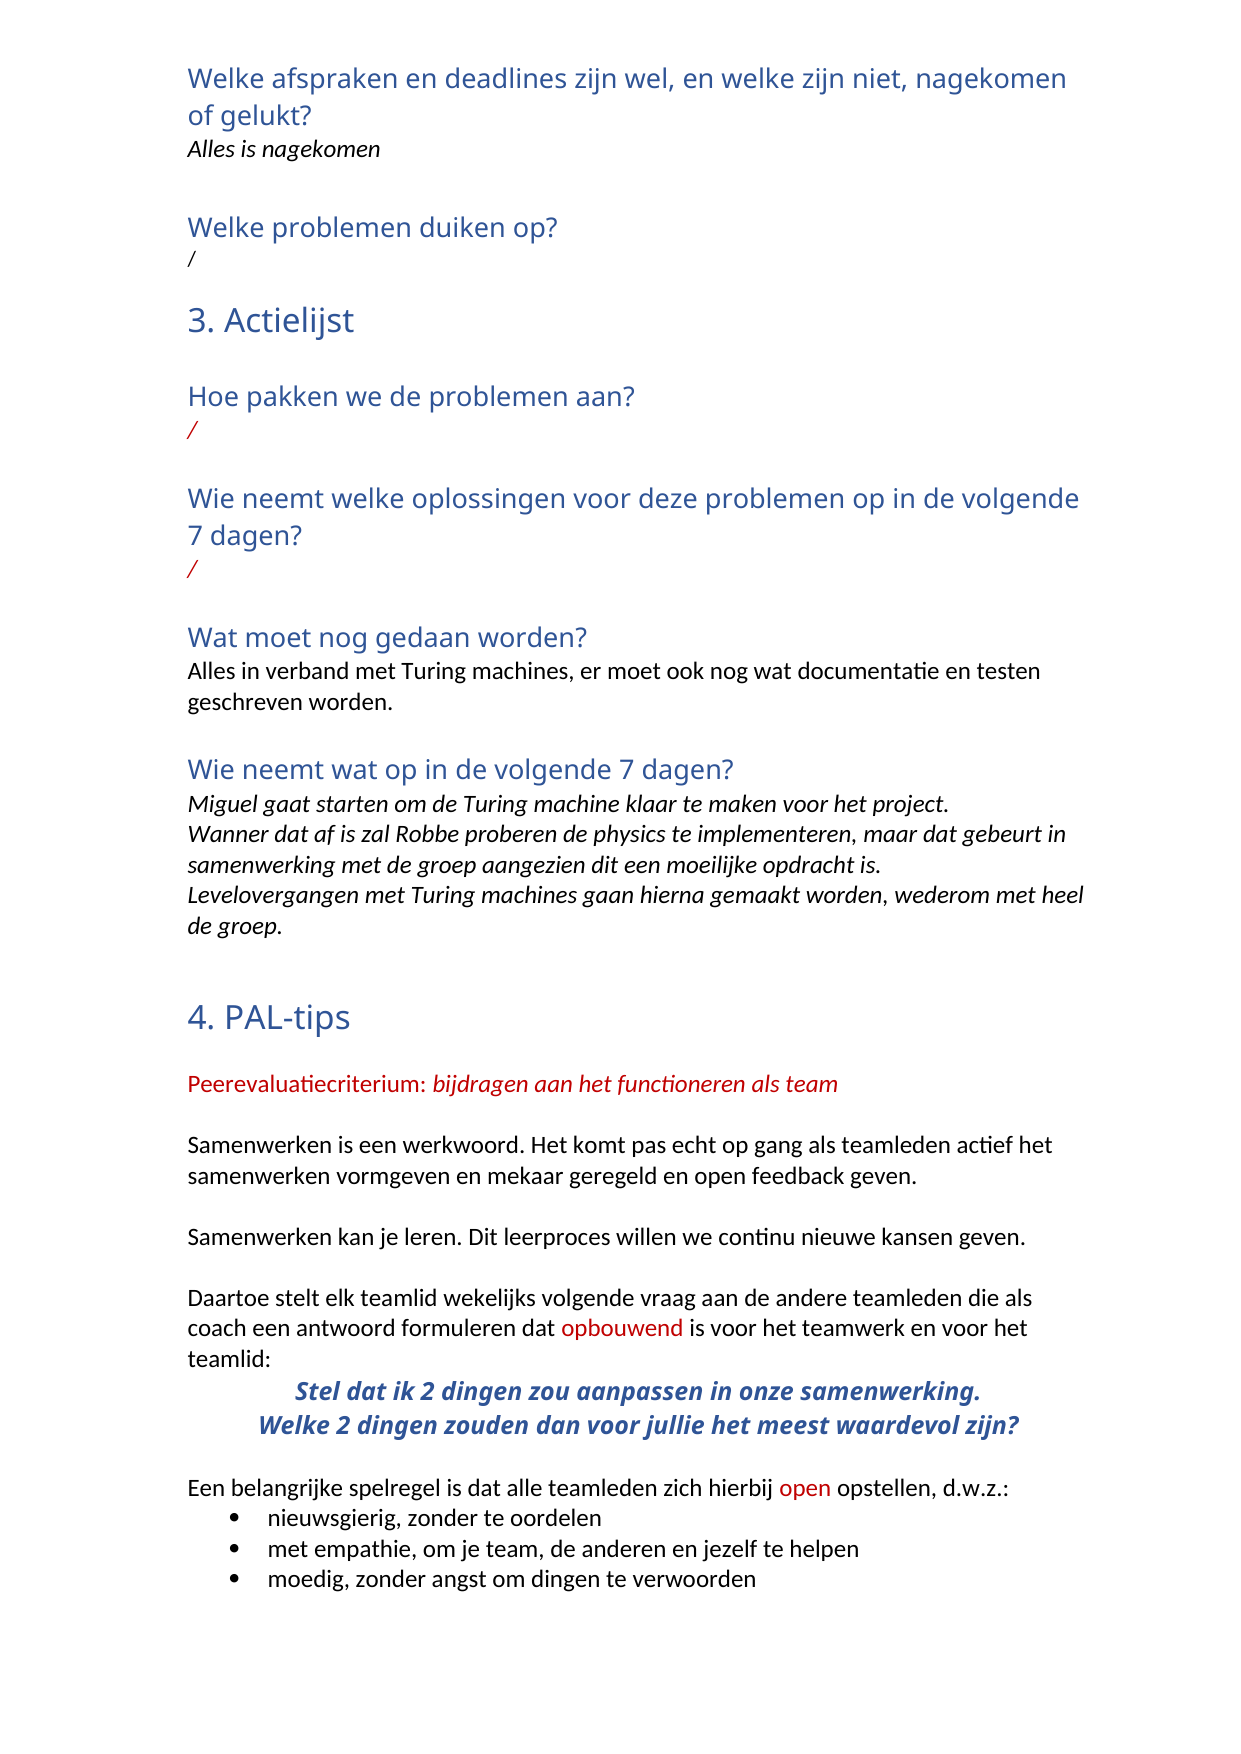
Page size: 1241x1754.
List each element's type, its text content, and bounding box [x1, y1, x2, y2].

text Levelovergangen met Turing machines gaan hierna gemaakt worden, wederom met heel de groep. [187, 879, 1092, 940]
text Samenwerken is een werkwoord. Het komt pas echt op gang als teamleden actief het samenwerken vormgeven en mekaar geregeld en open feedback geven. [187, 1129, 1092, 1190]
subtitle 4. PAL-tips [187, 994, 1092, 1039]
subtitle Wie neemt welke oplossingen voor deze problemen op in de volgende 7 dagen? [187, 479, 1092, 553]
text Alles in verband met Turing machines, er moet ook nog wat documentatie en testen geschreven worden. [187, 655, 1092, 716]
subtitle Hoe pakken we de problemen aan? [187, 377, 1092, 414]
subtitle 3. Actielijst [187, 297, 1092, 342]
text Peerevaluatiecriterium: bijdragen aan het functioneren als team [187, 1068, 1092, 1099]
list nieuwsgierig, zonder te oordelen [230, 1503, 1092, 1533]
subtitle Wat moet nog gedaan worden? [187, 618, 1092, 655]
subtitle Wie neemt wat op in de volgende 7 dagen? [187, 751, 1092, 788]
text / [187, 414, 1092, 444]
text Daartoe stelt elk teamlid wekelijks volgende vraag aan de andere teamleden die als coach een antwoord formuleren dat opbouwend is voor het teamwerk en voor het teamlid: [187, 1282, 1092, 1373]
subtitle Welke afspraken en deadlines zijn wel, en welke zijn niet, nagekomen of gelukt? [187, 59, 1092, 133]
text Stel dat ik 2 dingen zou aanpassen in onze samenwerking. [187, 1373, 1092, 1407]
list moedig, zonder angst om dingen te verwoorden [230, 1564, 1092, 1594]
text Een belangrijke spelregel is dat alle teamleden zich hierbij open opstellen, d.w.z.: [187, 1472, 1092, 1503]
text Samenwerken kan je leren. Dit leerproces willen we continu nieuwe kansen geven. [187, 1221, 1092, 1251]
subtitle Welke problemen duiken op? [187, 208, 1092, 245]
text / [187, 553, 1092, 583]
list met empathie, om je team, de anderen en jezelf te helpen [230, 1533, 1092, 1564]
text Miguel gaat starten om de Turing machine klaar te maken voor het project. [187, 788, 1092, 818]
text Alles is nagekomen [187, 133, 1092, 163]
text Welke 2 dingen zouden dan voor jullie het meest waardevol zijn? [187, 1407, 1092, 1442]
text Wanner dat af is zal Robbe proberen de physics te implementeren, maar dat gebeurt in samenwerking met de groep aangezien dit een moeilijke opdracht is. [187, 818, 1092, 879]
text / [187, 245, 1092, 272]
